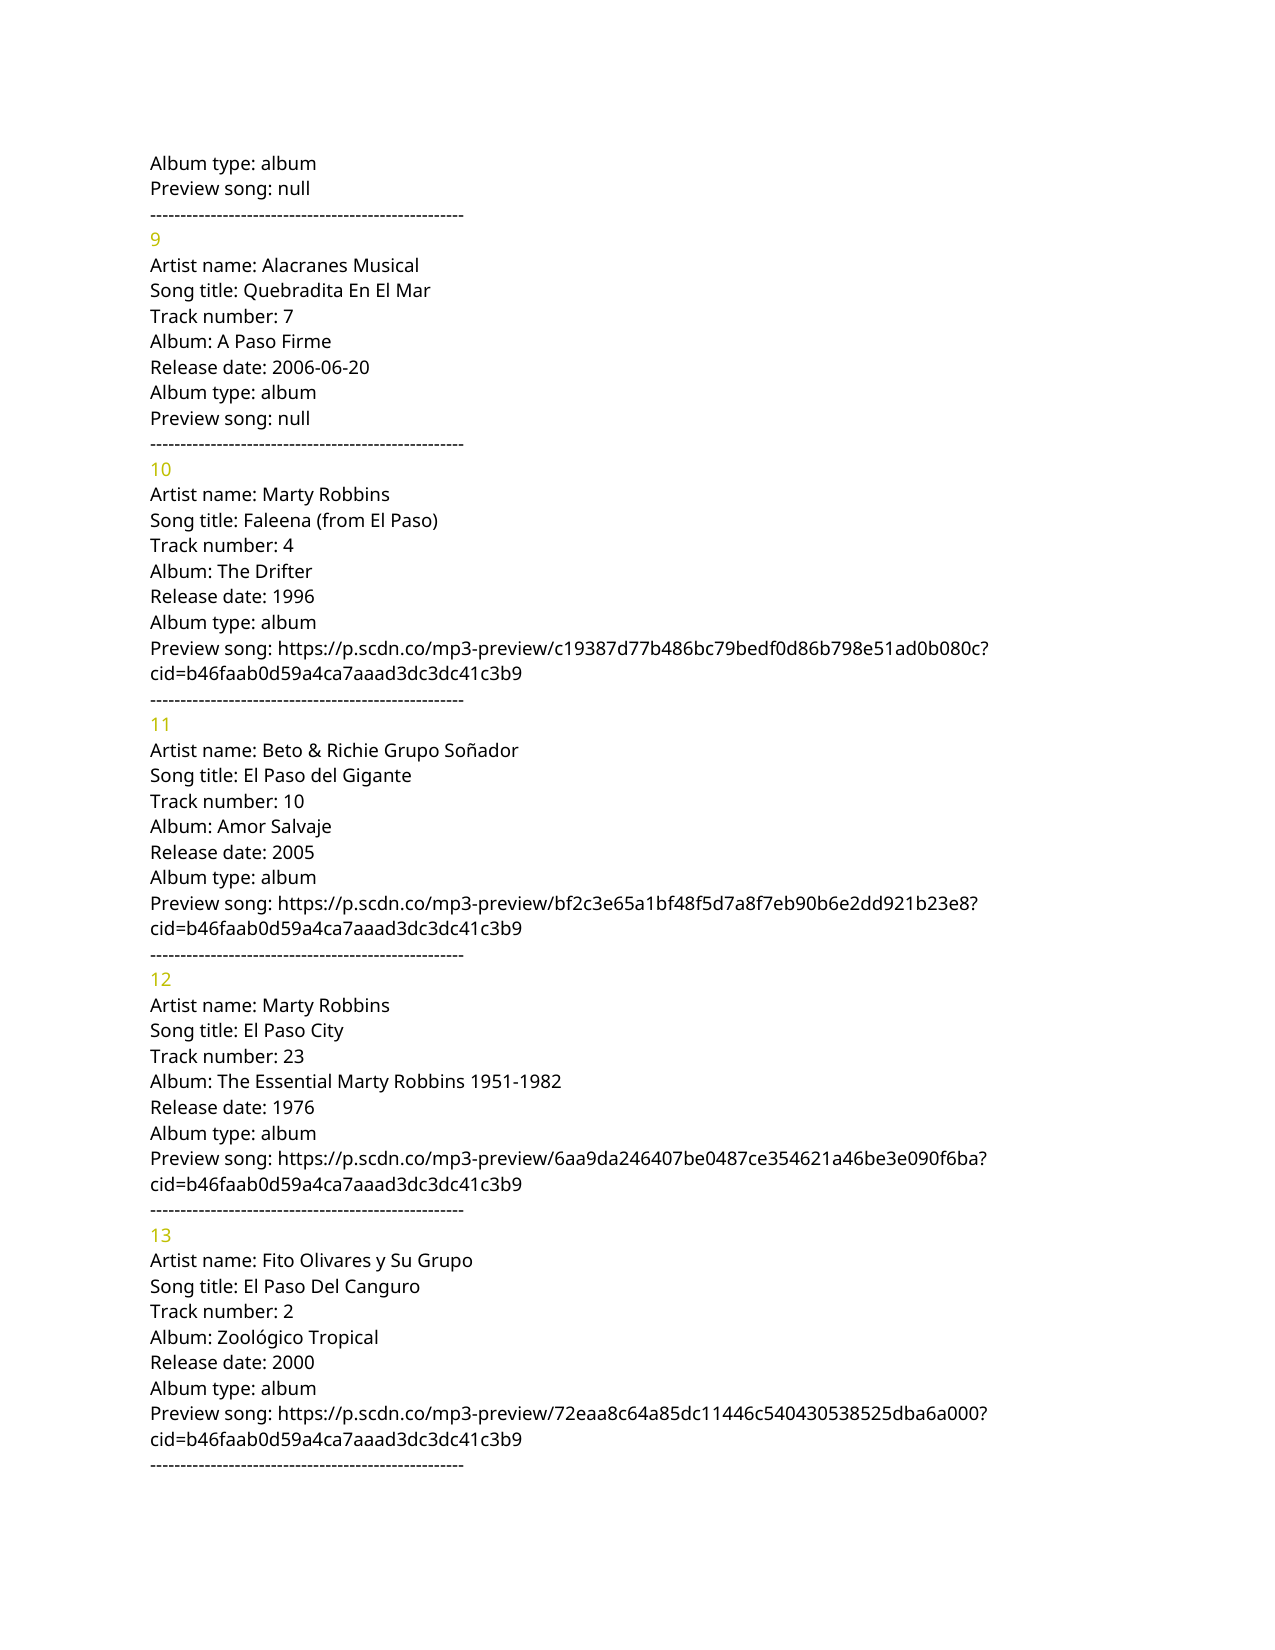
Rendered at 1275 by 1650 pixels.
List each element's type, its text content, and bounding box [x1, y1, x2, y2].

text Album: Amor Salvaje [150, 813, 1125, 839]
text Artist name: Alacranes Musical [150, 252, 1125, 278]
text Preview song: null [150, 176, 1125, 201]
text Album: The Essential Marty Robbins 1951-1982 [150, 1069, 1125, 1094]
text 9 [150, 227, 1125, 252]
text ---------------------------------------------------- [150, 941, 1125, 967]
text 12 [150, 967, 1125, 992]
text Artist name: Marty Robbins [150, 482, 1125, 507]
text Preview song: https://p.scdn.co/mp3-preview/6aa9da246407be0487ce354621a46be3e090f6ba?cid=b46faab0d59a4ca7aaad3dc3dc41c3b9 [150, 1145, 1125, 1196]
text Release date: 2005 [150, 839, 1125, 864]
text Song title: Faleena (from El Paso) [150, 507, 1125, 533]
text Artist name: Beto & Richie Grupo Soñador [150, 737, 1125, 762]
text Album type: album [150, 380, 1125, 405]
text Artist name: Fito Olivares y Su Grupo [150, 1247, 1125, 1273]
text 13 [150, 1222, 1125, 1247]
text Preview song: https://p.scdn.co/mp3-preview/72eaa8c64a85dc11446c540430538525dba6a000?cid=b46faab0d59a4ca7aaad3dc3dc41c3b9 [150, 1401, 1125, 1452]
text Preview song: null [150, 405, 1125, 431]
text ---------------------------------------------------- [150, 431, 1125, 456]
text Preview song: https://p.scdn.co/mp3-preview/bf2c3e65a1bf48f5d7a8f7eb90b6e2dd921b23e8?cid=b46faab0d59a4ca7aaad3dc3dc41c3b9 [150, 890, 1125, 941]
text Album type: album [150, 864, 1125, 890]
text Album type: album [150, 150, 1125, 176]
text Track number: 2 [150, 1298, 1125, 1324]
text Song title: El Paso Del Canguro [150, 1273, 1125, 1298]
text 10 [150, 456, 1125, 482]
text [150, 201, 1125, 227]
text Artist name: Marty Robbins [150, 992, 1125, 1018]
text Track number: 10 [150, 788, 1125, 813]
text Album: A Paso Firme [150, 329, 1125, 354]
text Album type: album [150, 1120, 1125, 1145]
text Release date: 1996 [150, 584, 1125, 609]
text Album type: album [150, 609, 1125, 635]
text Song title: El Paso del Gigante [150, 762, 1125, 788]
text Album: The Drifter [150, 558, 1125, 584]
text Preview song: https://p.scdn.co/mp3-preview/c19387d77b486bc79bedf0d86b798e51ad0b080c?cid=b46faab0d59a4ca7aaad3dc3dc41c3b9 [150, 635, 1125, 686]
text ---------------------------------------------------- [150, 1196, 1125, 1222]
text 11 [150, 711, 1125, 737]
text Track number: 4 [150, 533, 1125, 558]
text Release date: 2000 [150, 1349, 1125, 1375]
text Song title: Quebradita En El Mar [150, 278, 1125, 303]
text Song title: El Paso City [150, 1018, 1125, 1043]
text Album: Zoológico Tropical [150, 1324, 1125, 1349]
text Track number: 7 [150, 303, 1125, 329]
text Release date: 2006-06-20 [150, 354, 1125, 380]
text Album type: album [150, 1375, 1125, 1401]
text ---------------------------------------------------- [150, 1452, 1125, 1477]
text Release date: 1976 [150, 1094, 1125, 1120]
text ---------------------------------------------------- [150, 686, 1125, 711]
text Track number: 23 [150, 1043, 1125, 1069]
